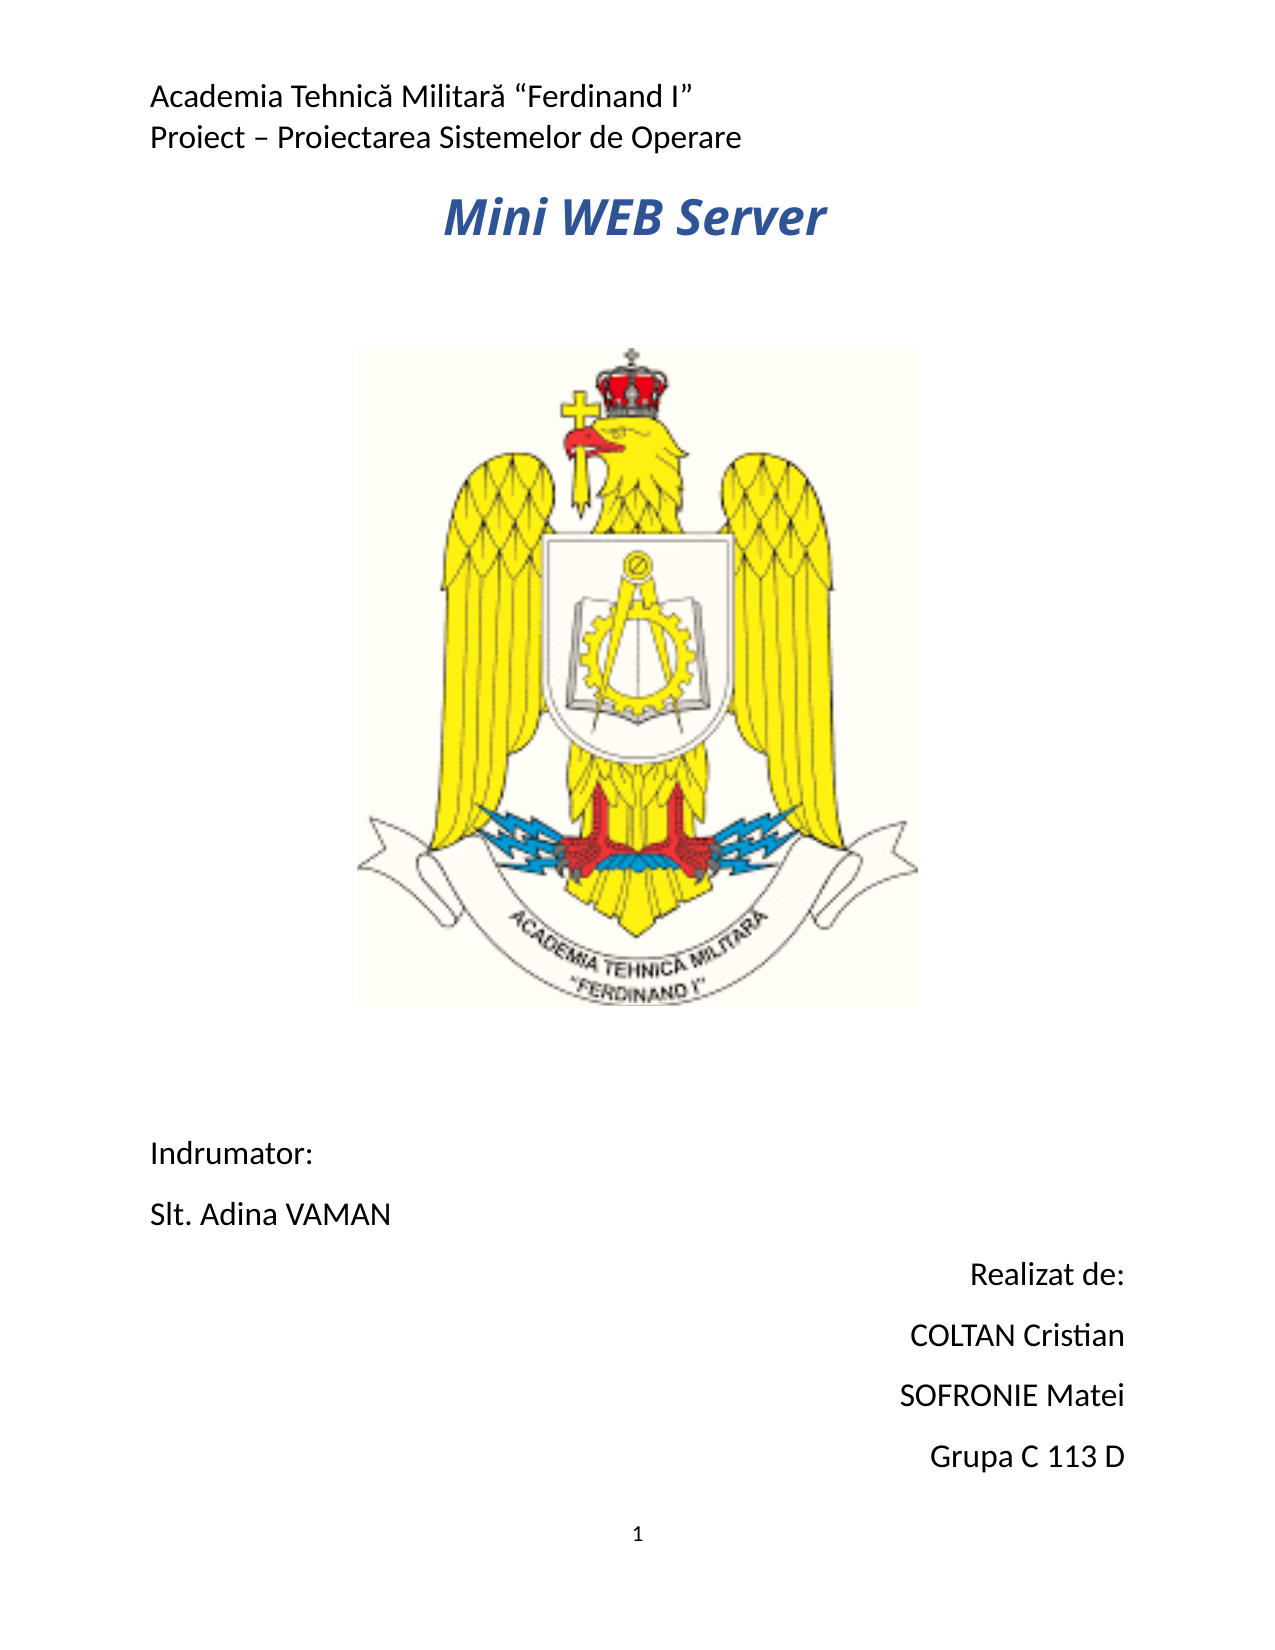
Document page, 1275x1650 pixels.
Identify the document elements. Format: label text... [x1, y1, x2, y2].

text Indrumator: [150, 1132, 1125, 1173]
text COLTAN Cristian [150, 1314, 1125, 1354]
text Grupa C 113 D [150, 1435, 1125, 1476]
text Realizat de: [150, 1253, 1125, 1294]
text Slt. Adina VAMAN [150, 1192, 1125, 1233]
subtitle Mini WEB Server [150, 181, 1125, 249]
text SOFRONIE Matei [150, 1374, 1125, 1415]
